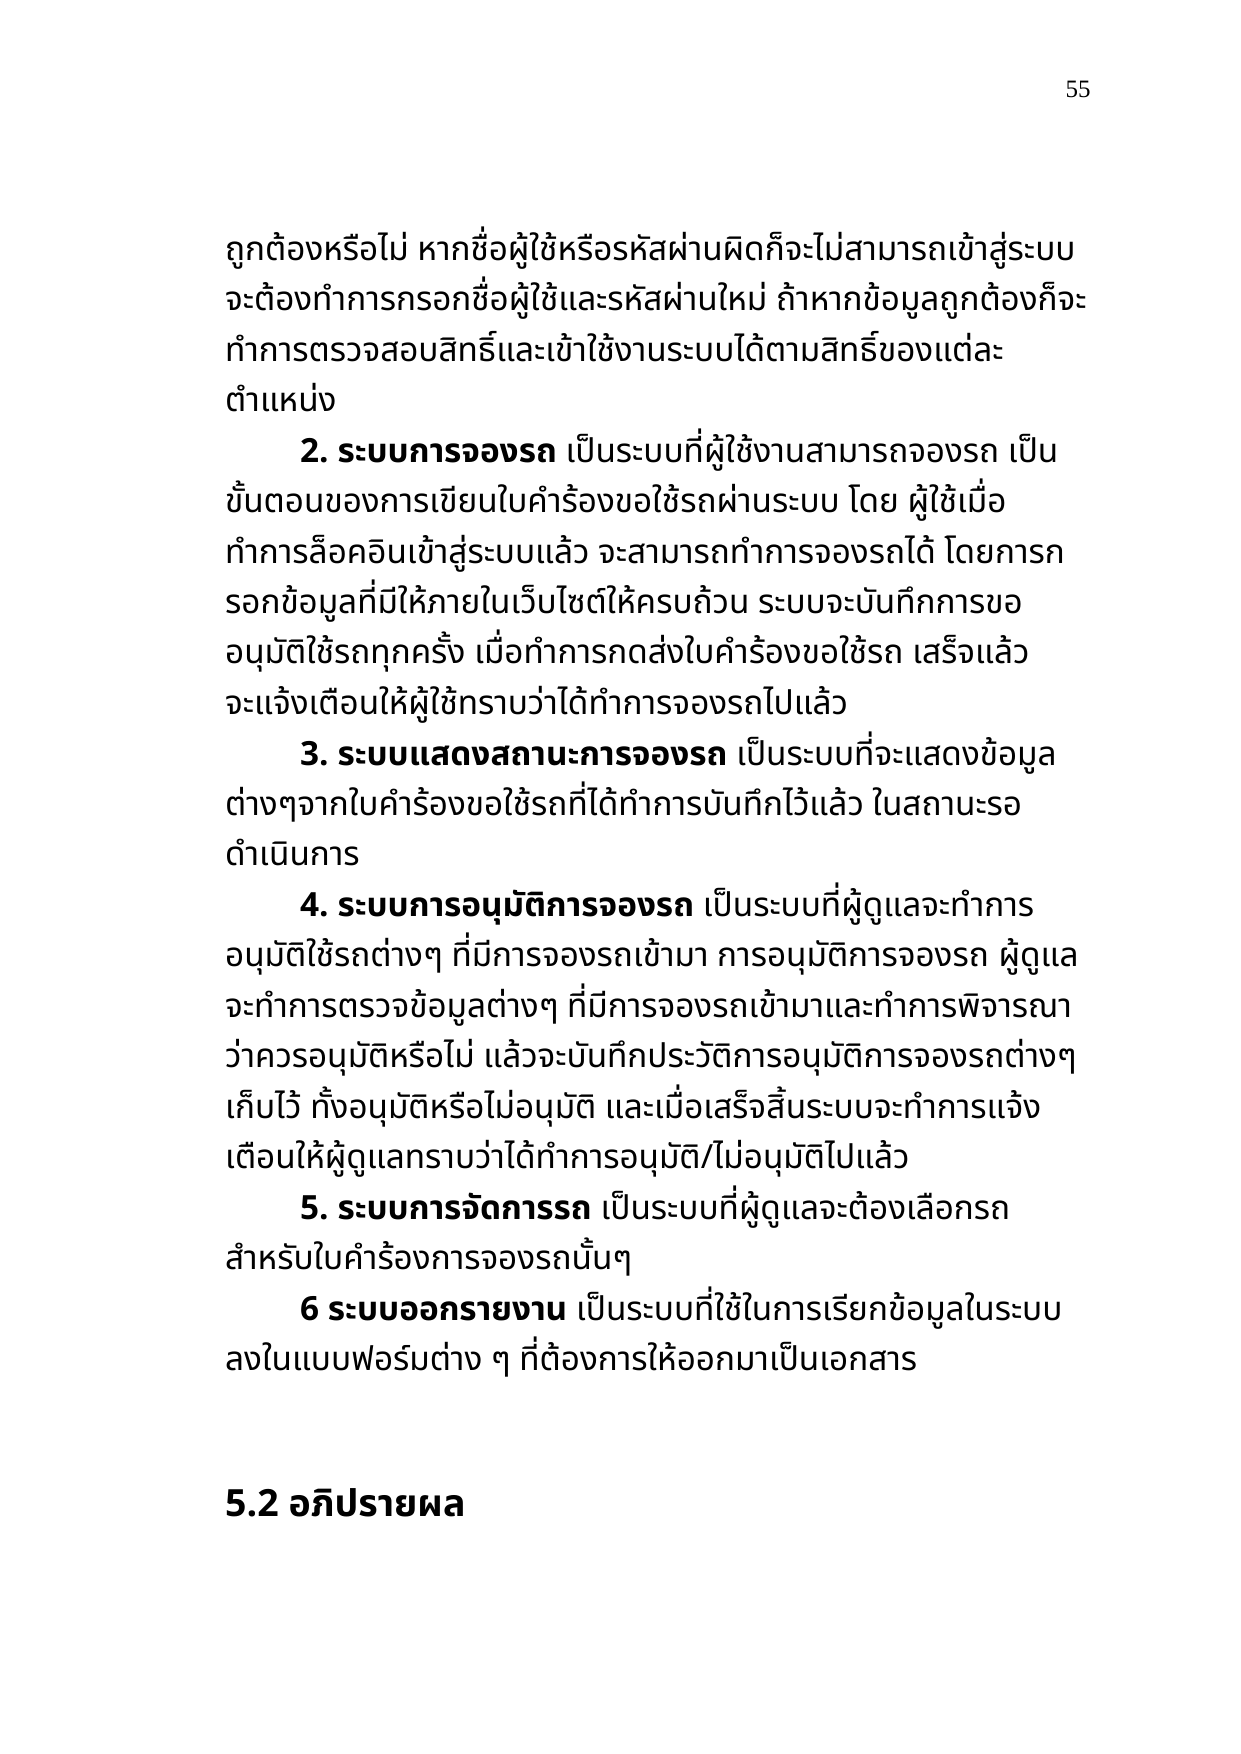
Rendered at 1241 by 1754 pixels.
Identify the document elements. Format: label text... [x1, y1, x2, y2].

text 5. ระบบการจัดการรถ เป็นระบบที่ผู้ดูแลจะต้องเลือกรถสำหรับใบคำร้องการจองรถนั้นๆ [225, 1184, 1090, 1285]
text 4. ระบบการอนุมัติการจองรถ เป็นระบบที่ผู้ดูแลจะทำการอนุมัติใช้รถต่างๆ ที่มีการจองรถเข้ามา การอนุมัติการจองรถ ผู้ดูแล จะทำการตรวจข้อมูลต่างๆ ที่มีการจองรถเข้ามาและทำการพิจารณาว่าควรอนุมัติหรือไม่ แล้วจะบันทึกประวัติการอนุมัติการจองรถต่างๆ เก็บไว้ ทั้งอนุมัติหรือไม่อนุมัติ และเมื่อเสร็จสิ้นระบบจะทำการแจ้งเตือนให้ผู้ดูแลทราบว่าได้ทำการอนุมัติ/ไม่อนุมัติไปแล้ว [225, 881, 1090, 1184]
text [225, 225, 1090, 427]
text 6 ระบบออกรายงาน เป็นระบบที่ใช้ในการเรียกข้อมูลในระบบลงในแบบฟอร์มต่าง ๆ ที่ต้องการให้ออกมาเป็นเอกสาร [225, 1285, 1090, 1386]
text 3. ระบบแสดงสถานะการจองรถ เป็นระบบที่จะแสดงข้อมูลต่างๆจากใบคำร้องขอใช้รถที่ได้ทำการบันทึกไว้แล้ว ในสถานะรอดำเนินการ [225, 729, 1090, 881]
text 2. ระบบการจองรถ เป็นระบบที่ผู้ใช้งานสามารถจองรถ เป็นขั้นตอนของการเขียนใบคำร้องขอใช้รถผ่านระบบ โดย ผู้ใช้เมื่อทำการล็อคอินเข้าสู่ระบบแล้ว จะสามารถทำการจองรถได้ โดยการกรอกข้อมูลที่มีให้ภายในเว็บไซต์ให้ครบถ้วน ระบบจะบันทึกการขออนุมัติใช้รถทุกครั้ง เมื่อทำการกดส่งใบคำร้องขอใช้รถ เสร็จแล้วจะแจ้งเตือนให้ผู้ใช้ทราบว่าได้ทำการจองรถไปแล้ว [225, 427, 1090, 729]
text 5.2 อภิปรายผล [225, 1477, 1090, 1534]
